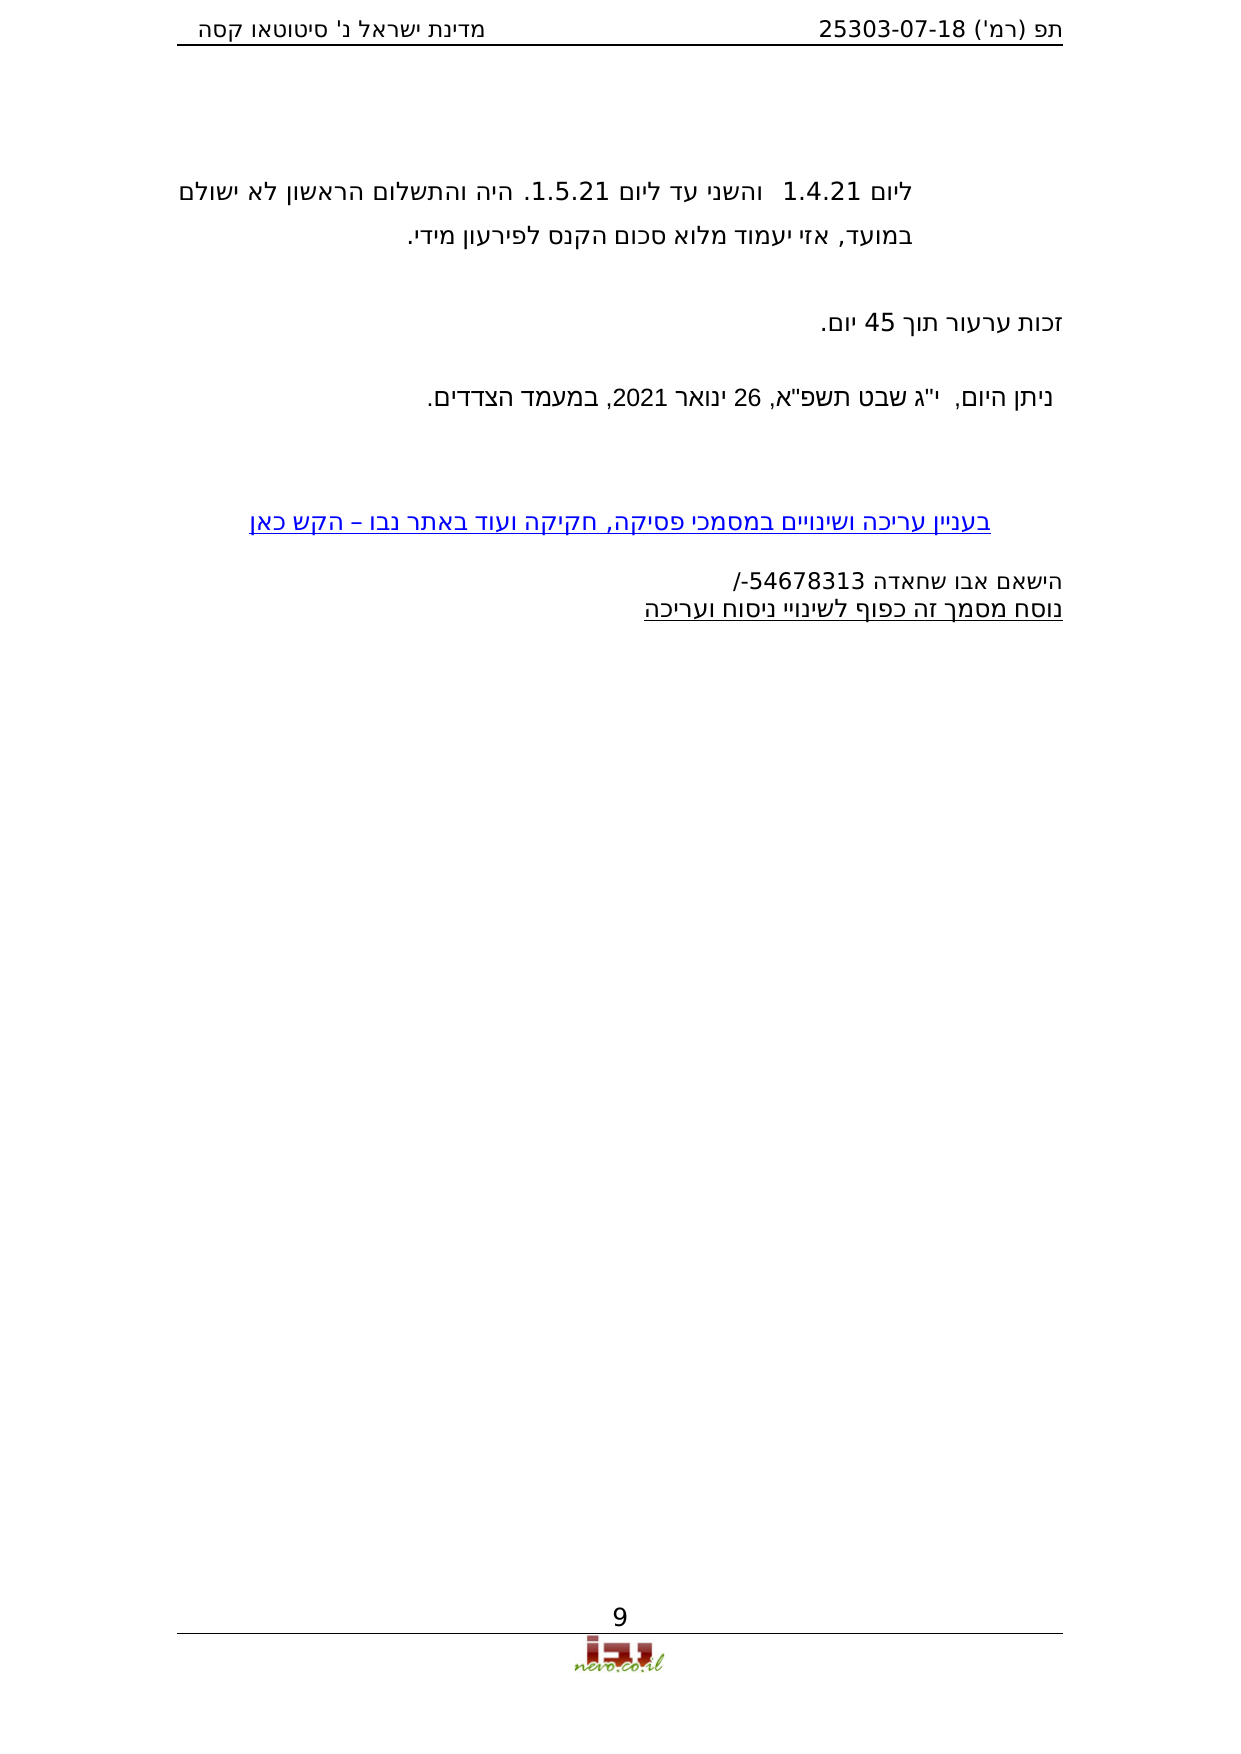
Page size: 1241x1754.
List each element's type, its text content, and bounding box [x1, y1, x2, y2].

text זכות ערעור תוך 45 יום. [177, 308, 1063, 337]
text בעניין עריכה ושינויים במסמכי פסיקה, חקיקה ועוד באתר נבו – הקש כאן [177, 507, 1063, 537]
picture [574, 1635, 666, 1673]
text נוסח מסמך זה כפוף לשינויי ניסוח ועריכה [177, 594, 1063, 624]
text הישאם אבו שחאדה 54678313-/ [177, 568, 1063, 594]
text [177, 177, 988, 250]
text 54678313ניתן היום, י"ג שבט תשפ"א, 26 ינואר 2021, במעמד הצדדים. [177, 383, 1063, 412]
